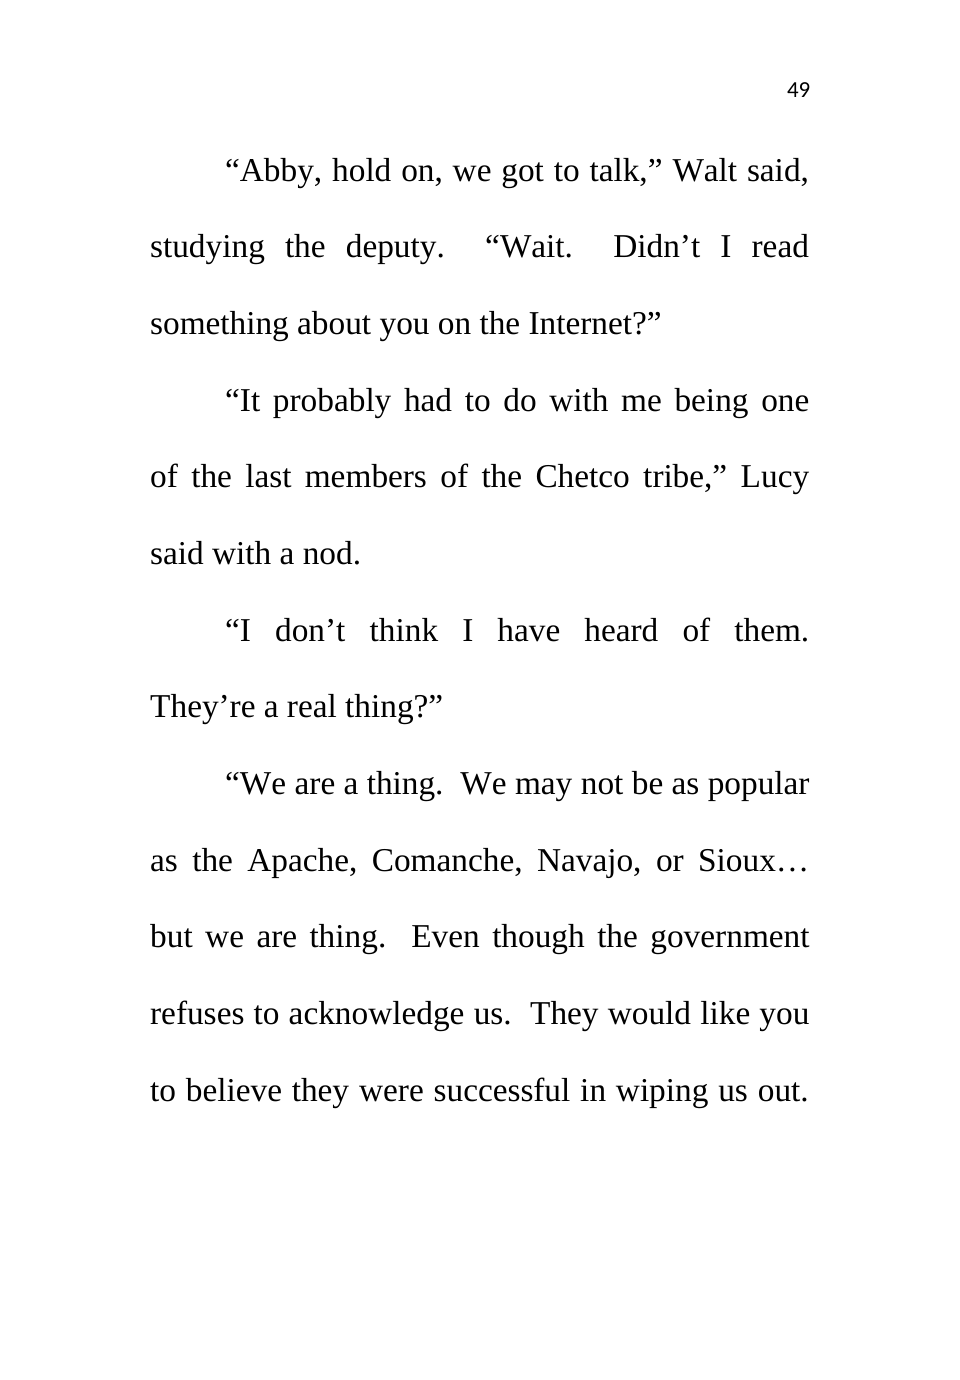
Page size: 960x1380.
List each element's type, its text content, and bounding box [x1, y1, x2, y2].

text “I don’t think I have heard of them. They’re a real thing?” [150, 610, 810, 725]
text “Abby, hold on, we got to talk,” Walt said, studying the deputy. “Wait. Didn’t I read something about you on the Internet?” [150, 150, 810, 342]
text “It probably had to do with me being one of the last members of the Chetco tribe,” Lucy said with a nod. [150, 380, 810, 572]
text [150, 763, 810, 1108]
